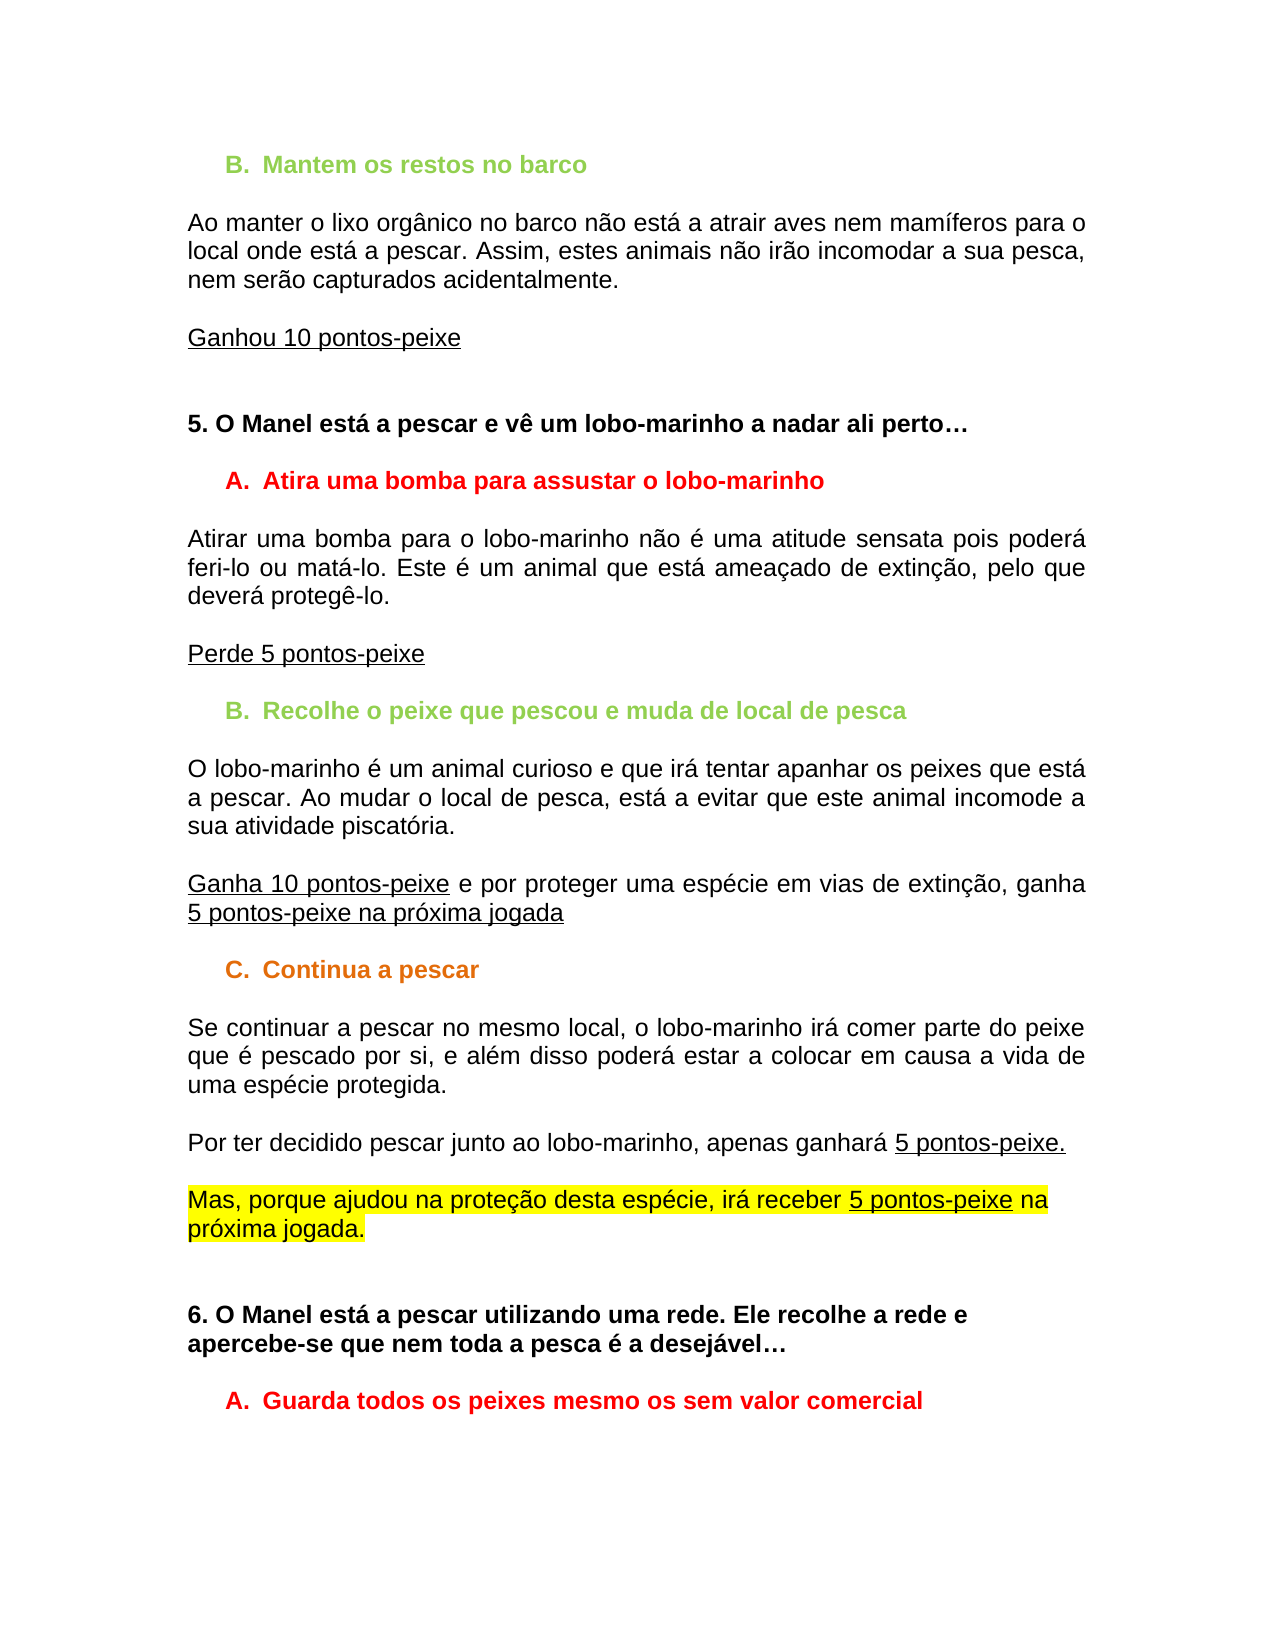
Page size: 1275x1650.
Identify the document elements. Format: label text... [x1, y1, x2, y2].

text Perde 5 pontos-peixe [187, 639, 1087, 667]
text 6. O Manel está a pescar utilizando uma rede. Ele recolhe a rede e apercebe-se que nem toda a pesca é a desejável… [187, 1300, 1087, 1357]
list Continua a pescar [225, 955, 1087, 984]
text Se continuar a pescar no mesmo local, o lobo-marinho irá comer parte do peixe que é pescado por si, e além disso poderá estar a colocar em causa a vida de uma espécie protegida. [187, 1012, 1087, 1099]
text Ao manter o lixo orgânico no barco não está a atrair aves nem mamíferos para o local onde está a pescar. Assim, estes animais não irão incomodar a sua pesca, nem serão capturados acidentalmente. [187, 207, 1087, 294]
text Atirar uma bomba para o lobo-marinho não é uma atitude sensata pois poderá feri-lo ou matá-lo. Este é um animal que está ameaçado de extinção, pelo que deverá protegê-lo. [187, 524, 1087, 610]
text Ganhou 10 pontos-peixe [187, 322, 1087, 351]
text Por ter decidido pescar junto ao lobo-marinho, apenas ganhará 5 pontos-peixe. [187, 1127, 1087, 1156]
list Mantem os restos no barco [225, 150, 1087, 179]
text Ganha 10 pontos-peixe e por proteger uma espécie em vias de extinção, ganha 5 pontos-peixe na próxima jogada [187, 869, 1087, 926]
text O lobo-marinho é um animal curioso e que irá tentar apanhar os peixes que está a pescar. Ao mudar o local de pesca, está a evitar que este animal incomode a sua atividade piscatória. [187, 754, 1087, 840]
list Guarda todos os peixes mesmo os sem valor comercial [225, 1386, 1087, 1415]
text Mas, porque ajudou na proteção desta espécie, irá receber 5 pontos-peixe na próxima jogada. [365, 1185, 1087, 1242]
list Atira uma bomba para assustar o lobo-marinho [225, 466, 1087, 495]
list Recolhe o peixe que pescou e muda de local de pesca [225, 696, 1087, 725]
text 5. O Manel está a pescar e vê um lobo-marinho a nadar ali perto… [187, 409, 1087, 437]
